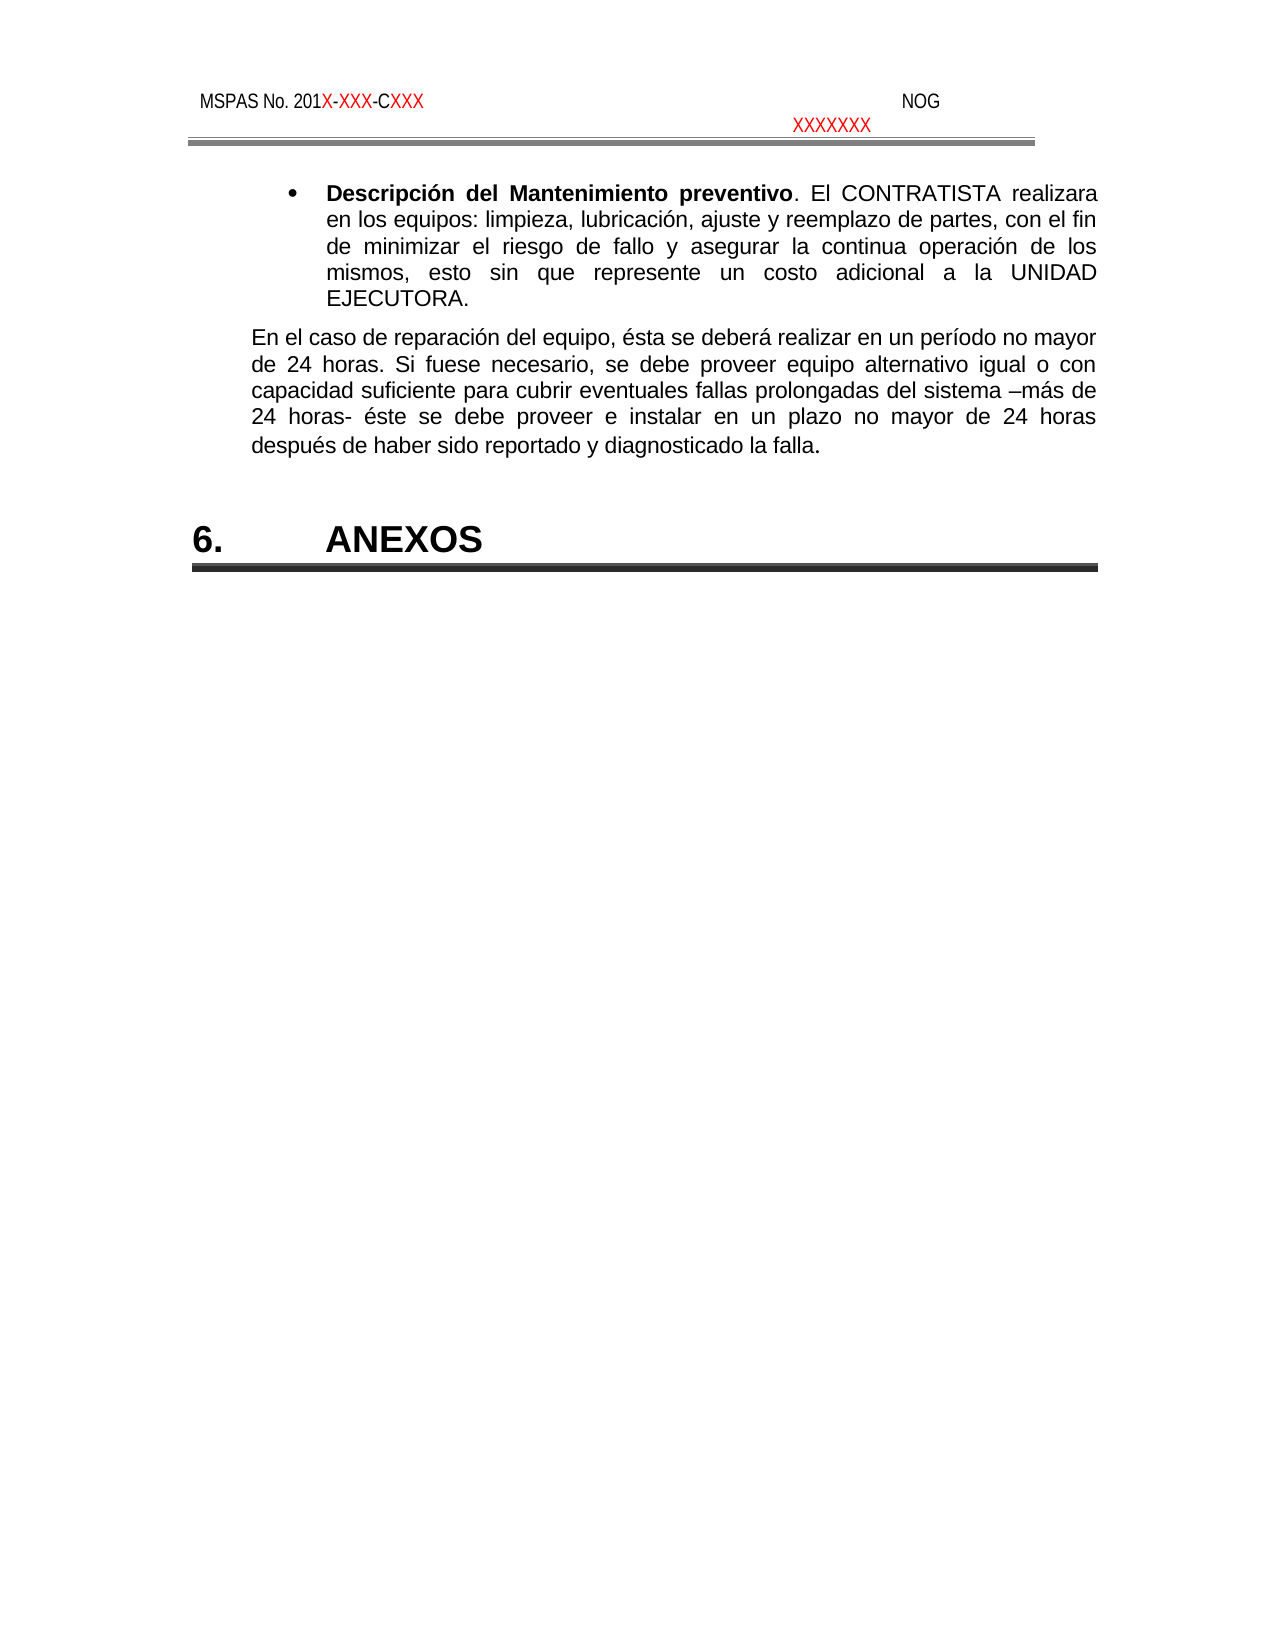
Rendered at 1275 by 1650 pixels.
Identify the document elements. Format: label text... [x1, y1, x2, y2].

list Descripción del Mantenimiento preventivo. El CONTRATISTA realizara en los equipos: limpieza, lubricación, ajuste y reemplazo de partes, con el fin de minimizar el riesgo de fallo y asegurar la continua operación de los mismos, esto sin que represente un costo adicional a la UNIDAD EJECUTORA. [288, 180, 1098, 312]
subtitle 6. ANEXOS [192, 518, 1098, 563]
text En el caso de reparación del equipo, ésta se deberá realizar en un período no mayor de 24 horas. Si fuese necesario, se debe proveer equipo alternativo igual o con capacidad suficiente para cubrir eventuales fallas prolongadas del sistema –más de 24 horas- éste se debe proveer e instalar en un plazo no mayor de 24 horas después de haber sido reportado y diagnosticado la falla. [251, 324, 1098, 460]
